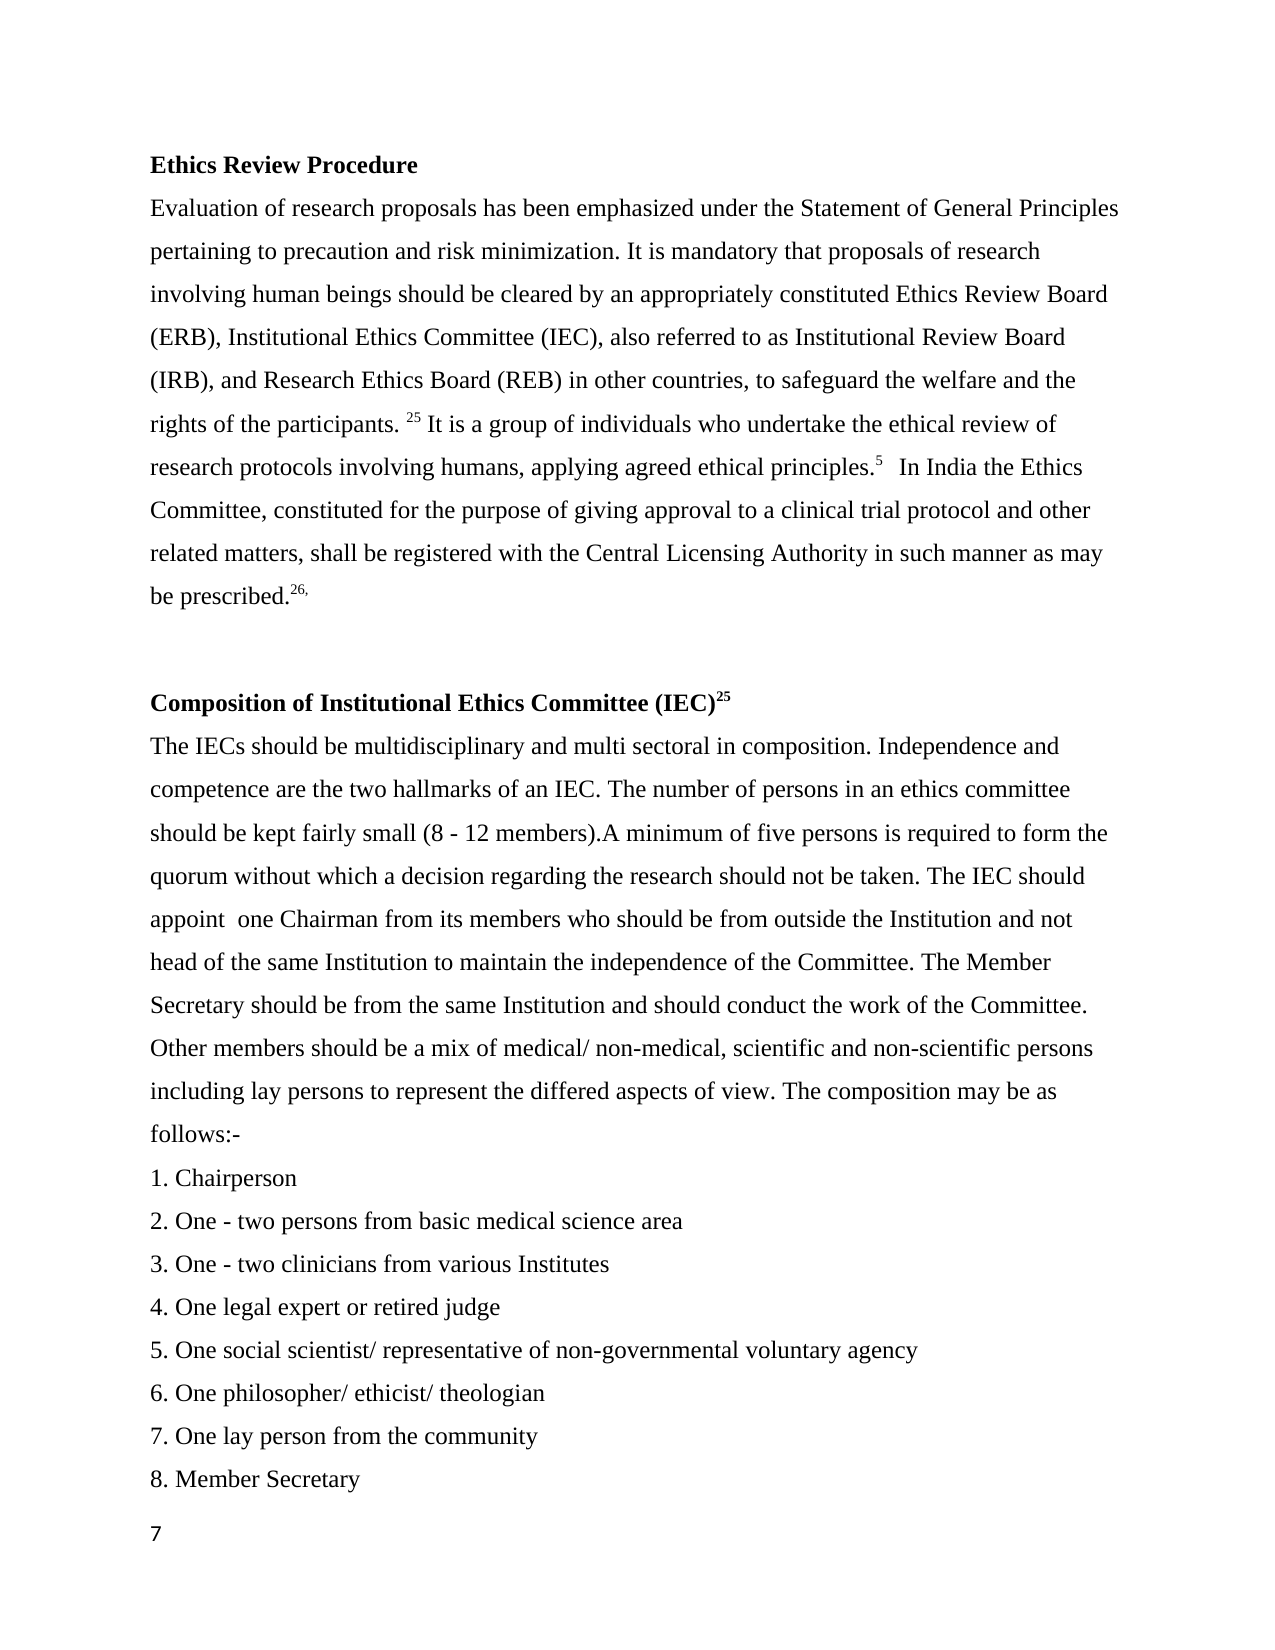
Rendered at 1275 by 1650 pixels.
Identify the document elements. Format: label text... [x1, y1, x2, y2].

text 8. Member Secretary [150, 1464, 1125, 1493]
text Ethics Review Procedure [150, 150, 1125, 179]
text Evaluation of research proposals has been emphasized under the Statement of General Principles pertaining to precaution and risk minimization. It is mandatory that proposals of research involving human beings should be cleared by an appropriately constituted Ethics Review Board (ERB), Institutional Ethics Committee (IEC), also referred to as Institutional Review Board (IRB), and Research Ethics Board (REB) in other countries, to safeguard the welfare and the rights of the participants. 25 It is a group of individuals who undertake the ethical review of research protocols involving humans, applying agreed ethical principles.5 In India the Ethics Committee, constituted for the purpose of giving approval to a clinical trial protocol and other related matters, shall be registered with the Central Licensing Authority in such manner as may be prescribed.26, [150, 193, 1125, 610]
text 4. One legal expert or retired judge [150, 1292, 1125, 1321]
text Composition of Institutional Ethics Committee (IEC)25 [150, 688, 1125, 717]
text The IECs should be multidisciplinary and multi sectoral in composition. Independence and competence are the two hallmarks of an IEC. The number of persons in an ethics committee should be kept fairly small (8 - 12 members).A minimum of five persons is required to form the quorum without which a decision regarding the research should not be taken. The IEC should appoint one Chairman from its members who should be from outside the Institution and not head of the same Institution to maintain the independence of the Committee. The Member Secretary should be from the same Institution and should conduct the work of the Committee. Other members should be a mix of medical/ non-medical, scientific and non-scientific persons including lay persons to represent the differed aspects of view. The composition may be as follows:- [150, 731, 1125, 1148]
text 5. One social scientist/ representative of non-governmental voluntary agency [150, 1335, 1125, 1364]
text 1. Chairperson [150, 1163, 1125, 1191]
text 7. One lay person from the community [150, 1421, 1125, 1450]
text 2. One - two persons from basic medical science area [150, 1206, 1125, 1234]
text 3. One - two clinicians from various Institutes [150, 1249, 1125, 1278]
text 6. One philosopher/ ethicist/ theologian [150, 1378, 1125, 1407]
